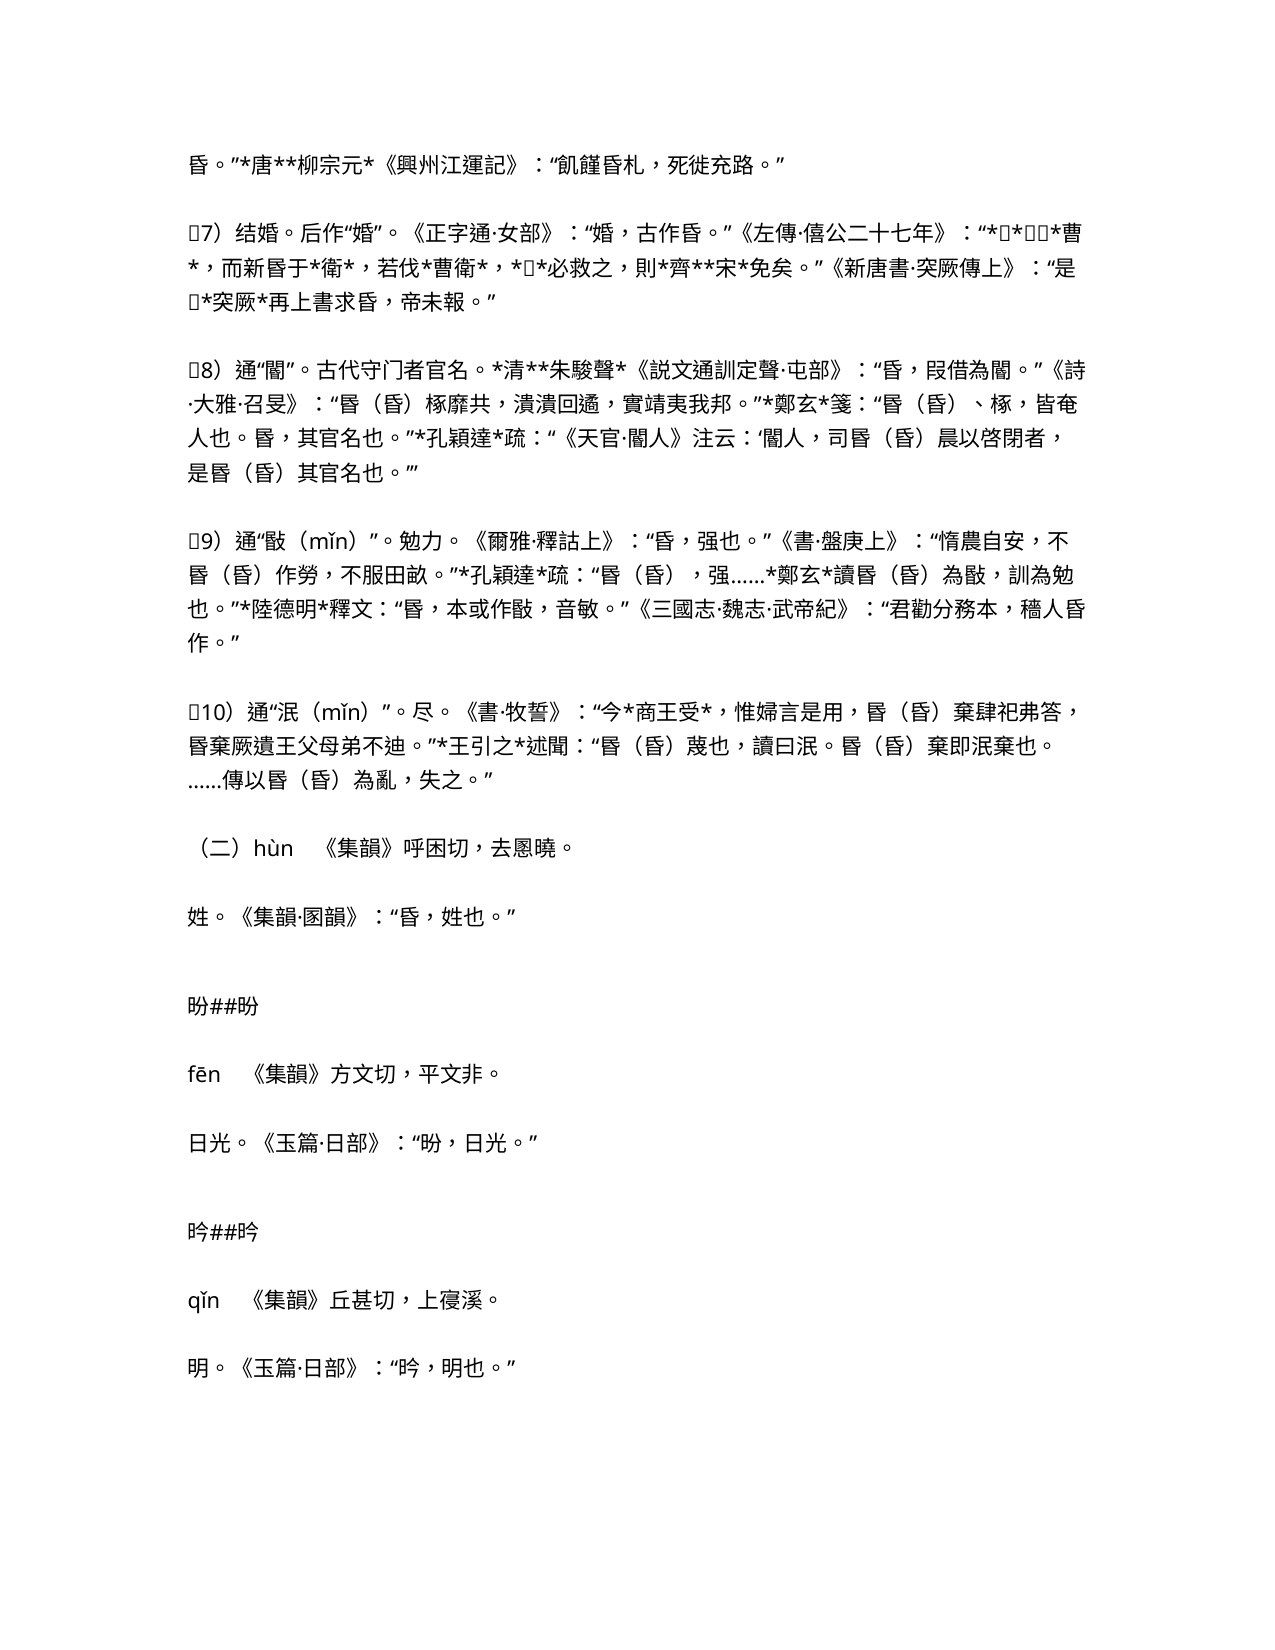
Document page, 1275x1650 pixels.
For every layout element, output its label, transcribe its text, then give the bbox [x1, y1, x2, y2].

text 昑##昑 qǐn 《集韻》丘甚切，上寑溪。 明。《玉篇·日部》：“昑，明也。” [187, 1217, 1087, 1417]
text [187, 150, 1087, 966]
text 昐##昐 fēn 《集韻》方文切，平文非。 日光。《玉篇·日部》：“昐，日光。” [187, 991, 1087, 1191]
